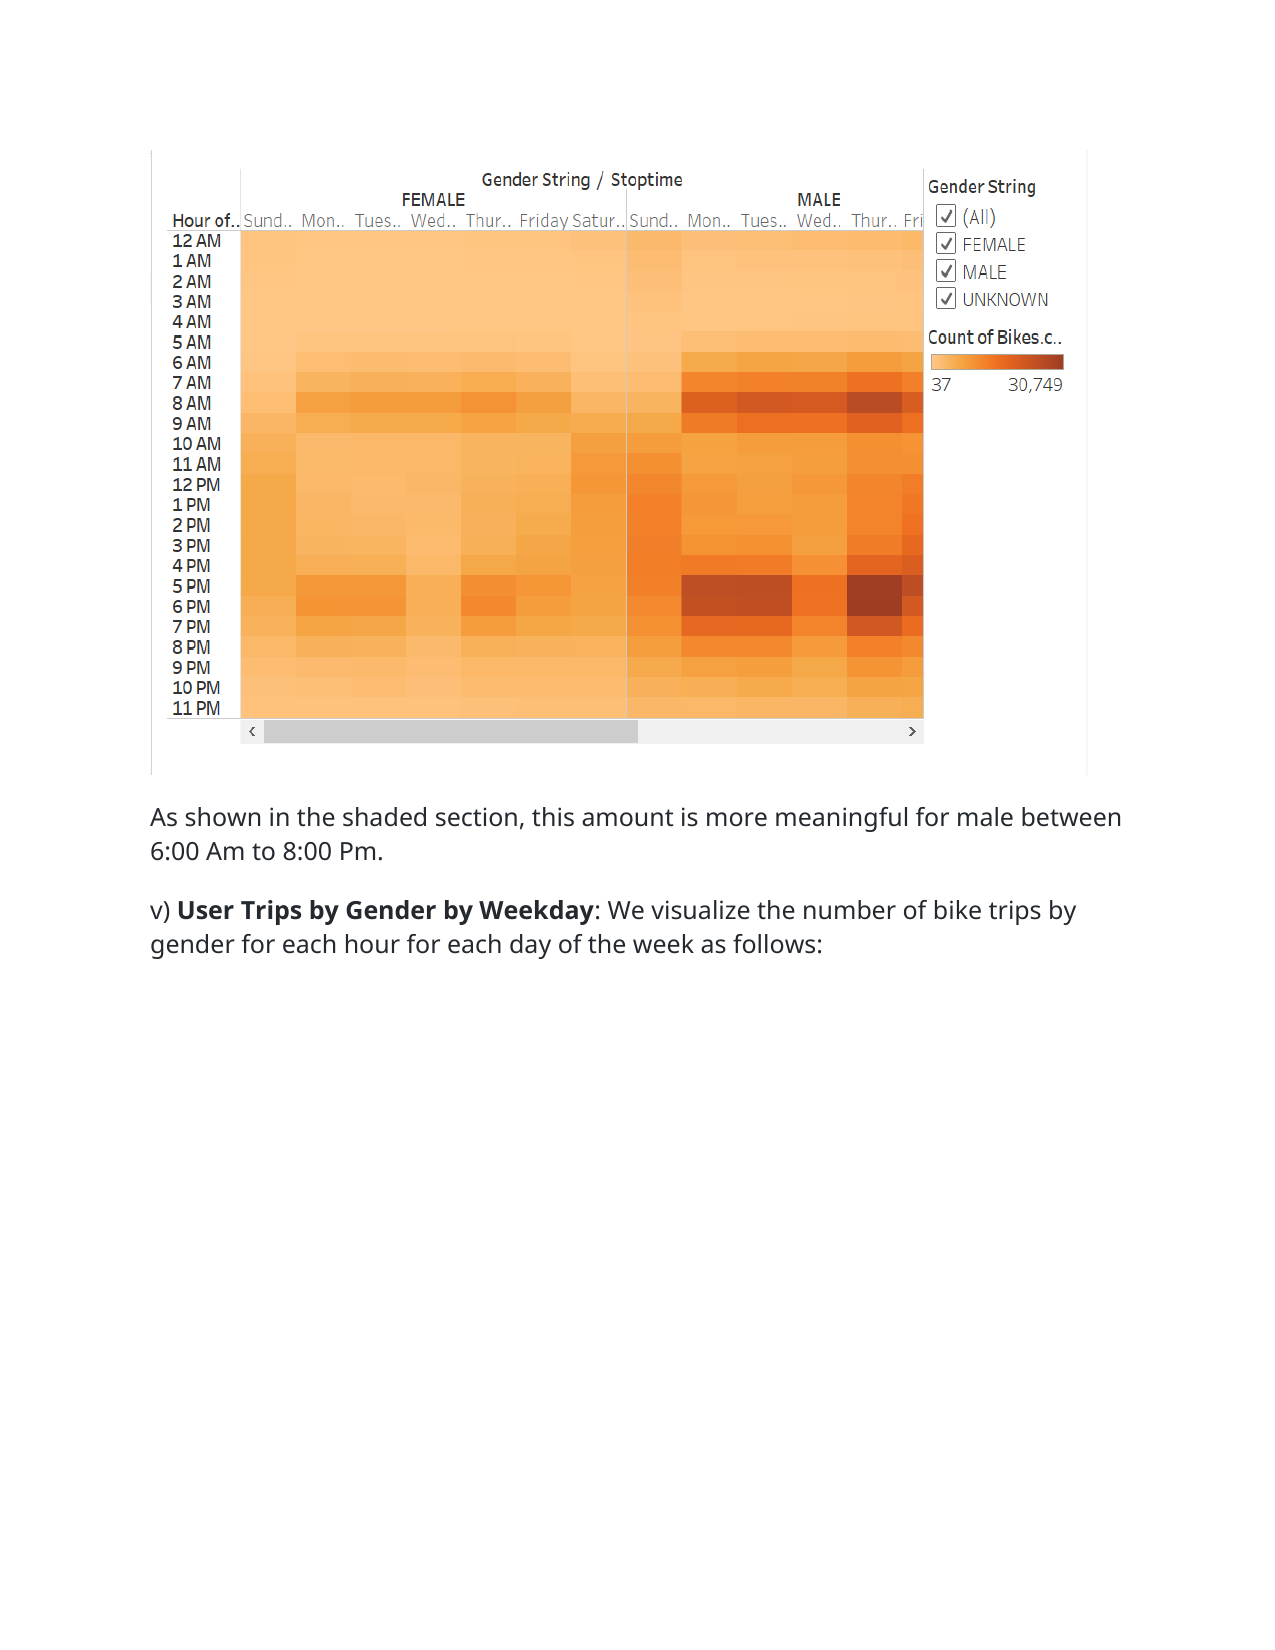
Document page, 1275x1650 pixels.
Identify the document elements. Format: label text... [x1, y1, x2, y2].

text v) User Trips by Gender by Weekday: We visualize the number of bike trips by gender for each hour for each day of the week as follows: [150, 893, 1125, 961]
text As shown in the shaded section, this amount is more meaningful for male between 6:00 Am to 8:00 Pm. [150, 800, 1125, 868]
picture [150, 150, 1088, 775]
